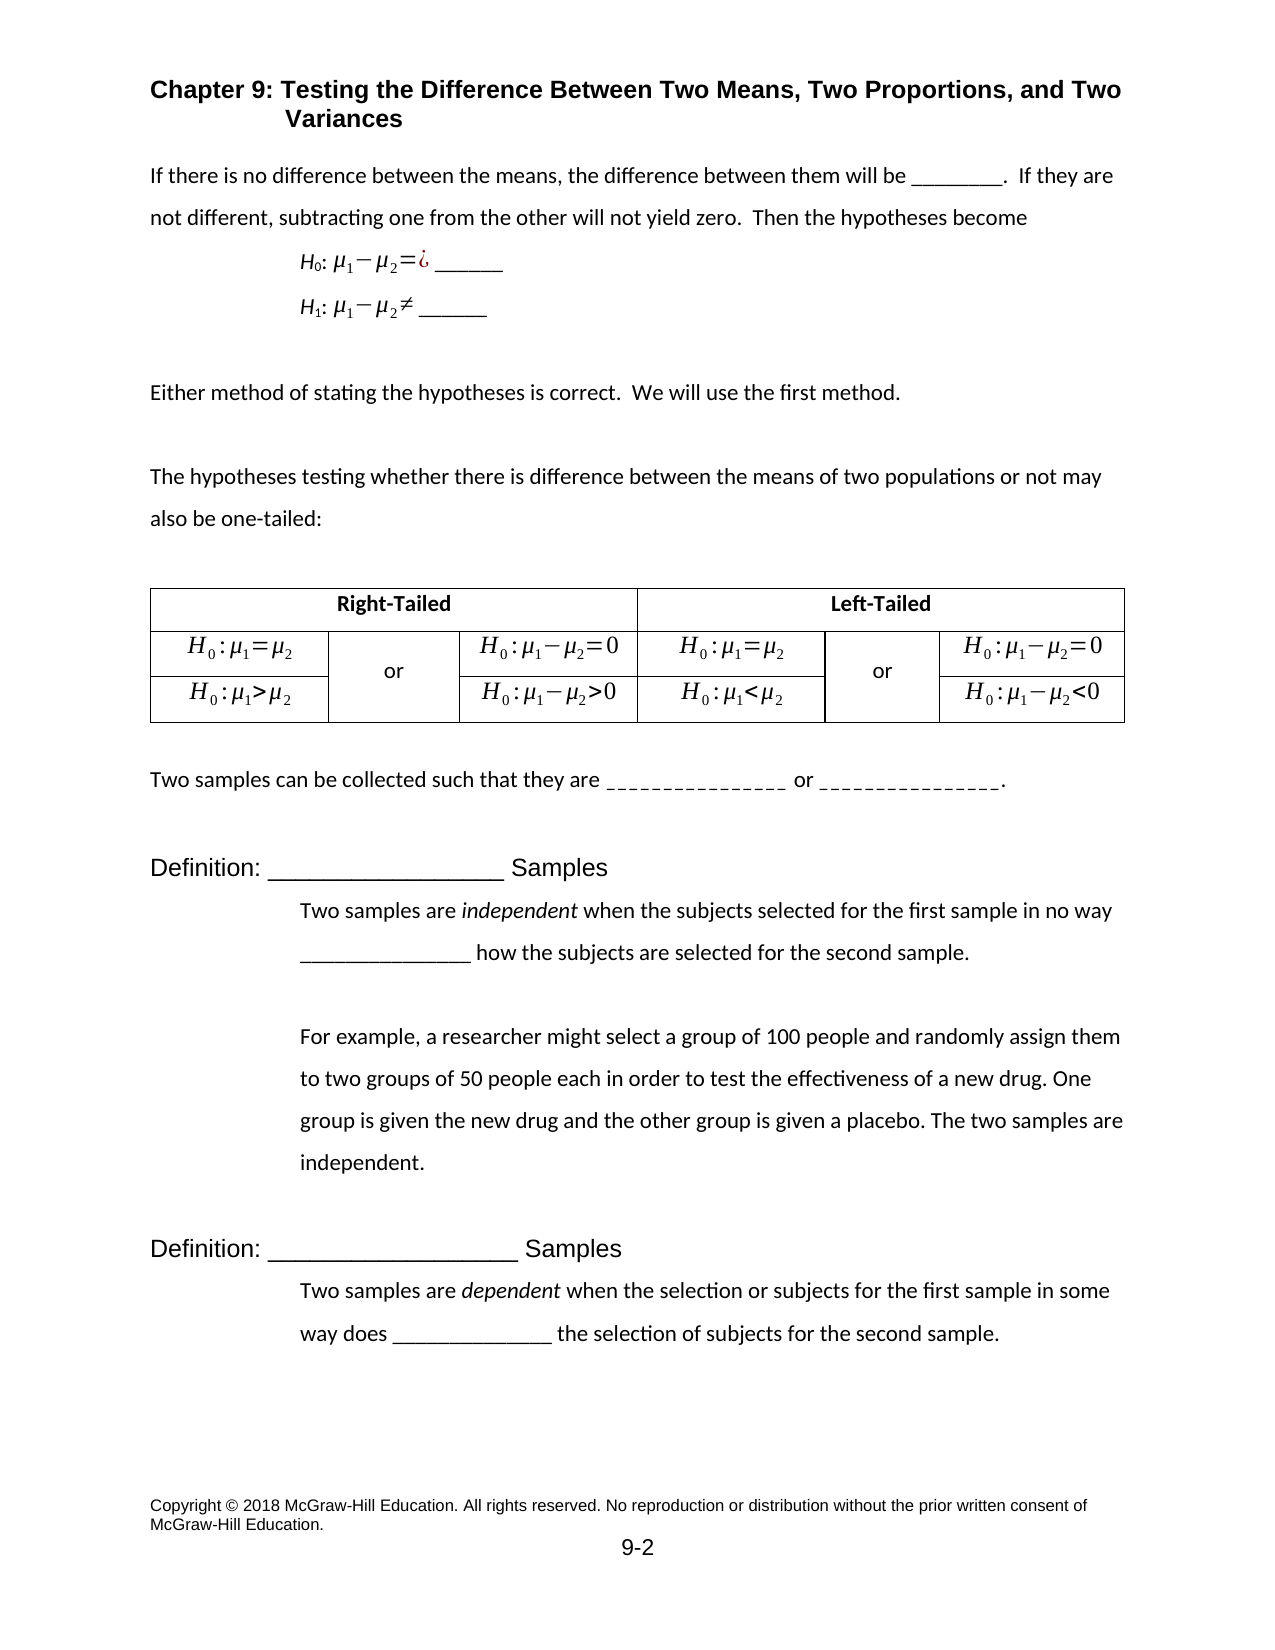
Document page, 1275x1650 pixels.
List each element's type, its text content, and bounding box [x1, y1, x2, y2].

table_cell [151, 632, 328, 676]
text If there is no difference between the means, the difference between them will be ________. If they are not different, subtracting one from the other will not yield zero. Then the hypotheses become [150, 161, 1125, 231]
subtitle Definition: _________________ Samples [150, 853, 1125, 882]
table_cell [638, 677, 824, 722]
text Two samples are independent when the subjects selected for the first sample in no way _______________ how the subjects are selected for the second sample. [300, 896, 1125, 966]
table_cell [940, 632, 1124, 676]
table_header Left-Tailed [638, 589, 1124, 631]
table_cell [638, 632, 824, 676]
text H1: ______ [300, 291, 1125, 322]
table_header Right-Tailed [151, 589, 637, 631]
table_cell [940, 677, 1124, 722]
table_cell [151, 677, 328, 722]
table_cell or [826, 632, 939, 722]
text The hypotheses testing whether there is difference between the means of two populations or not may also be one-tailed: [150, 462, 1125, 532]
text Two samples can be collected such that they are ________________ or ________________. [150, 765, 1125, 793]
text H0: ______ [300, 245, 1125, 277]
subtitle Definition: __________________ Samples [150, 1233, 1125, 1262]
text Two samples are dependent when the selection or subjects for the first sample in some way does ______________ the selection of subjects for the second sample. [300, 1277, 1125, 1347]
table_cell [460, 632, 637, 676]
text Either method of stating the hypotheses is correct. We will use the first method. [150, 378, 1125, 406]
table_cell [460, 677, 637, 722]
text For example, a researcher might select a group of 100 people and randomly assign them to two groups of 50 people each in order to test the effectiveness of a new drug. One group is given the new drug and the other group is given a placebo. The two samples are independent. [300, 1022, 1125, 1176]
table_cell or [329, 632, 459, 722]
